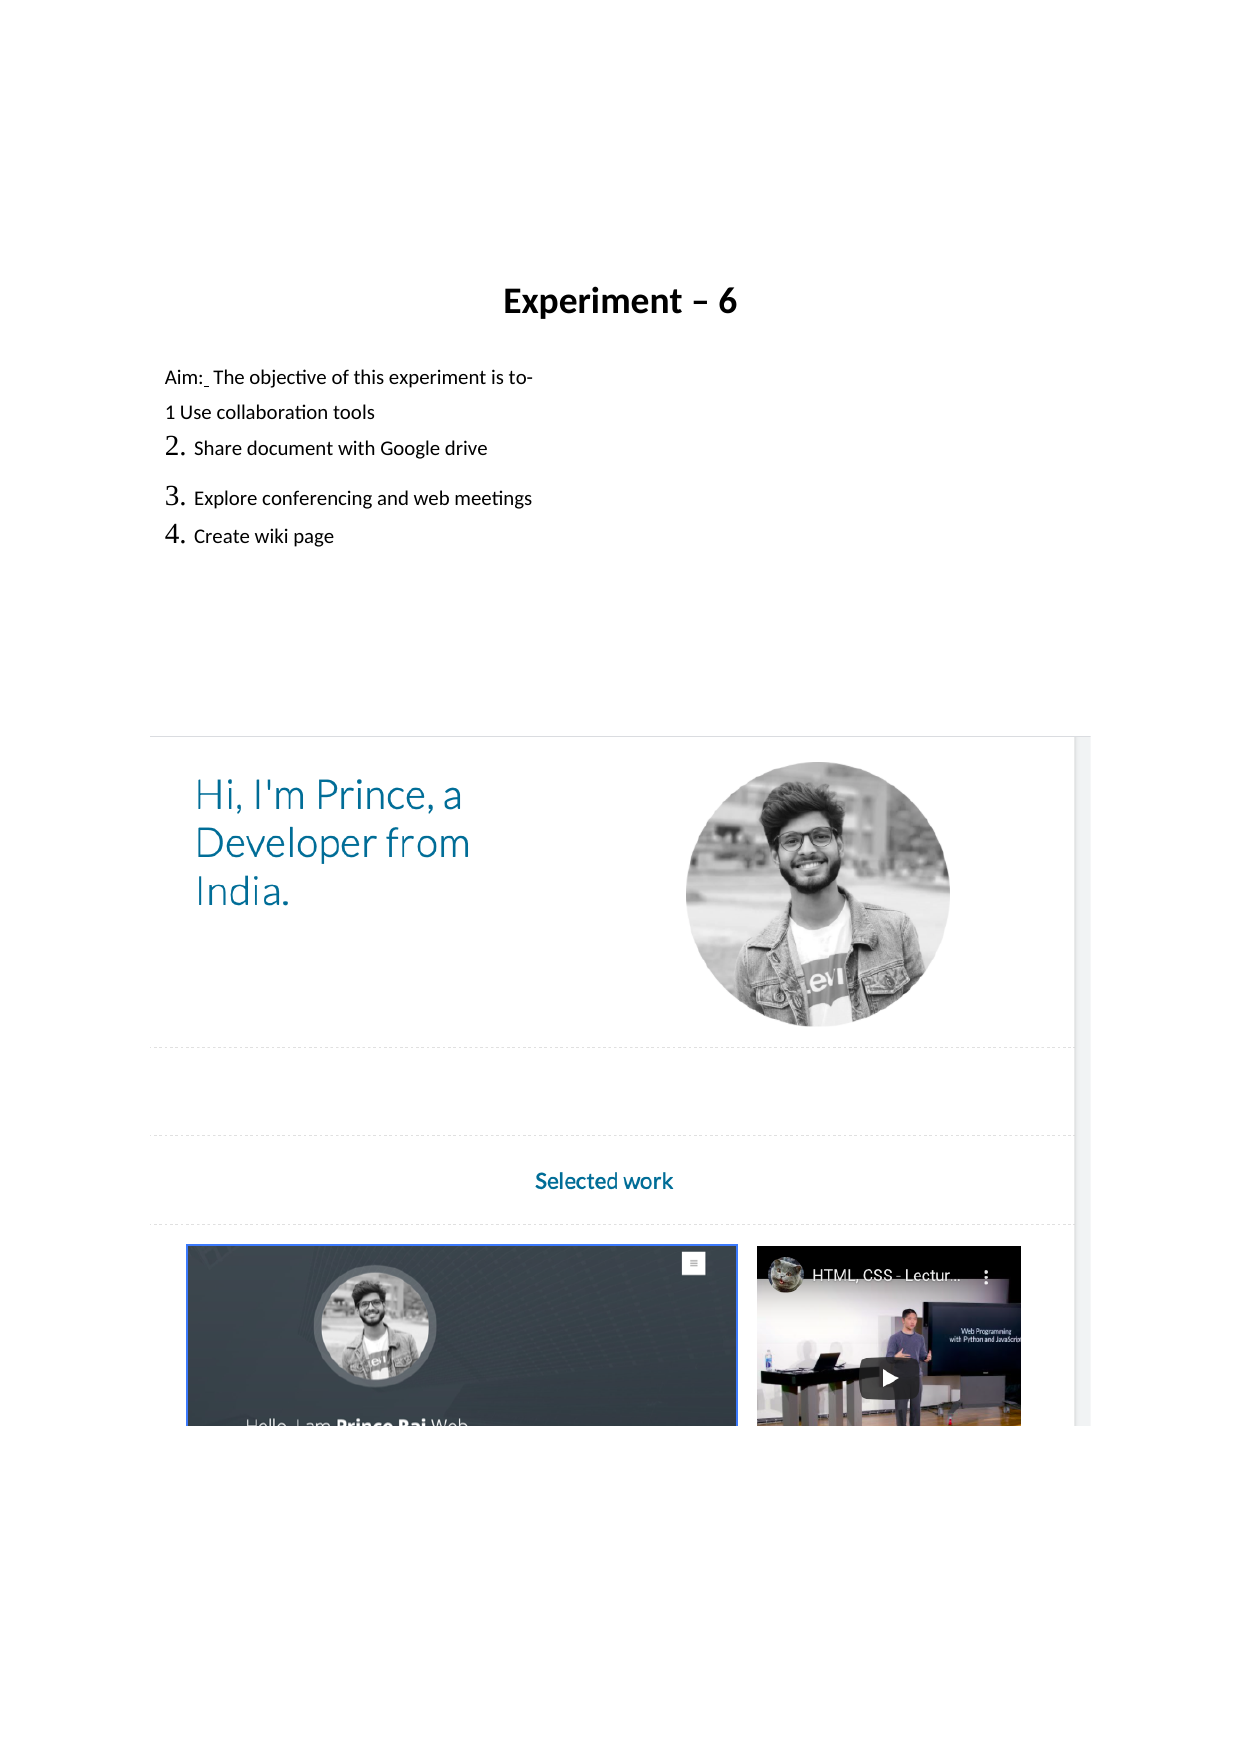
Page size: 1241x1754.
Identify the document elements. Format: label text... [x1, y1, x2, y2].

list Share document with Google drive [164, 428, 1090, 462]
text Aim: The objective of this experiment is to- [164, 364, 746, 389]
list Create wiki page [164, 516, 1090, 550]
text Experiment – 6 [150, 277, 1090, 323]
text 1 Use collaboration tools [164, 399, 746, 424]
picture [150, 727, 1091, 1426]
list Explore conferencing and web meetings [164, 478, 1090, 511]
